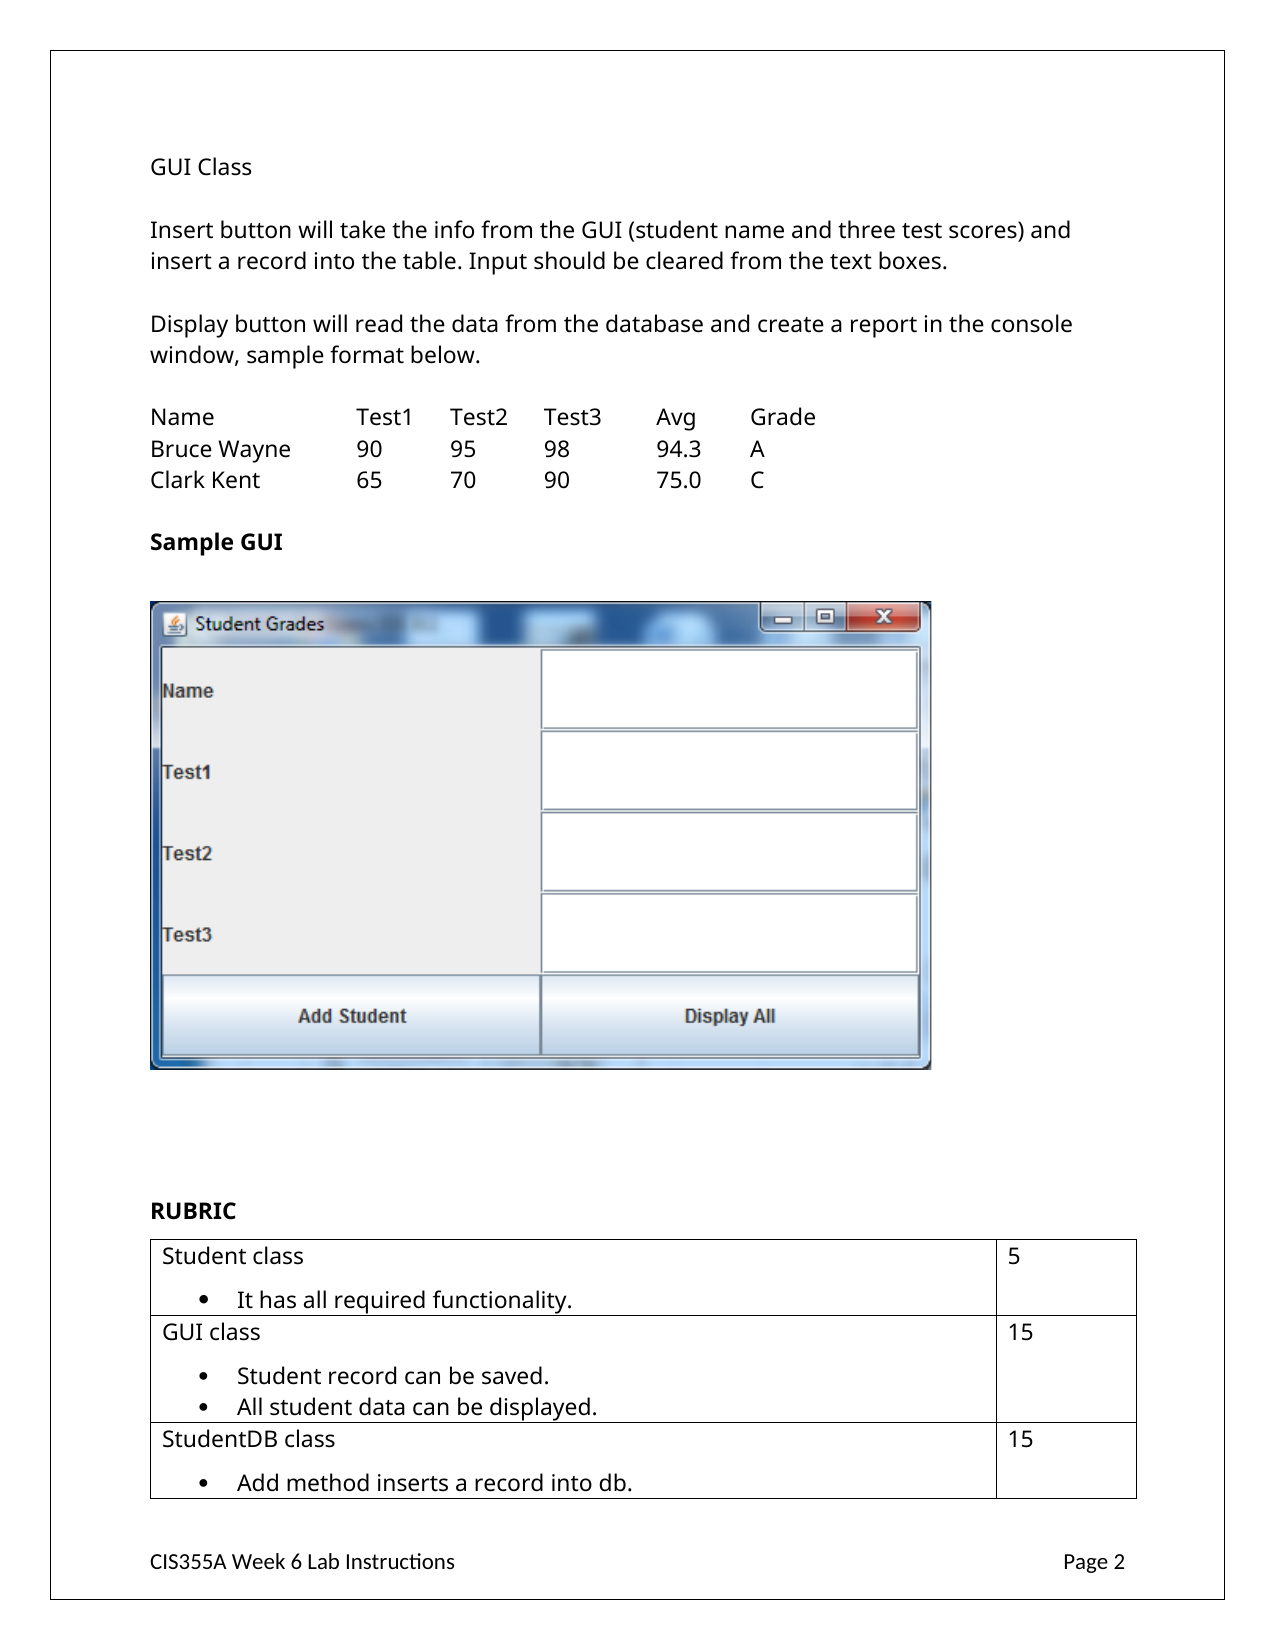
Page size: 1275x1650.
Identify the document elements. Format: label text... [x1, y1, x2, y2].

text RUBRIC [150, 1195, 1125, 1226]
text Bruce Wayne 90 95 98 94.3 A [150, 432, 1125, 464]
text GUI Class [150, 151, 1125, 182]
table_cell 15 [997, 1316, 1136, 1422]
text Name Test1 Test2 Test3 Avg Grade [150, 401, 1125, 432]
table_header Student class It has all required functionality. [151, 1240, 996, 1315]
picture [150, 601, 932, 1070]
table_header 5 [997, 1240, 1136, 1315]
text Display button will read the data from the database and create a report in the console window, sample format below. [150, 307, 1125, 370]
text Clark Kent 65 70 90 75.0 C [150, 464, 1125, 495]
table_cell GUI class Student record can be saved. All student data can be displayed. [151, 1316, 996, 1422]
table_cell 15 [997, 1423, 1136, 1498]
text Sample GUI [150, 526, 1125, 557]
text Insert button will take the info from the GUI (student name and three test scores) and insert a record into the table. Input should be cleared from the text boxes. [150, 214, 1125, 276]
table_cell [151, 1423, 996, 1498]
